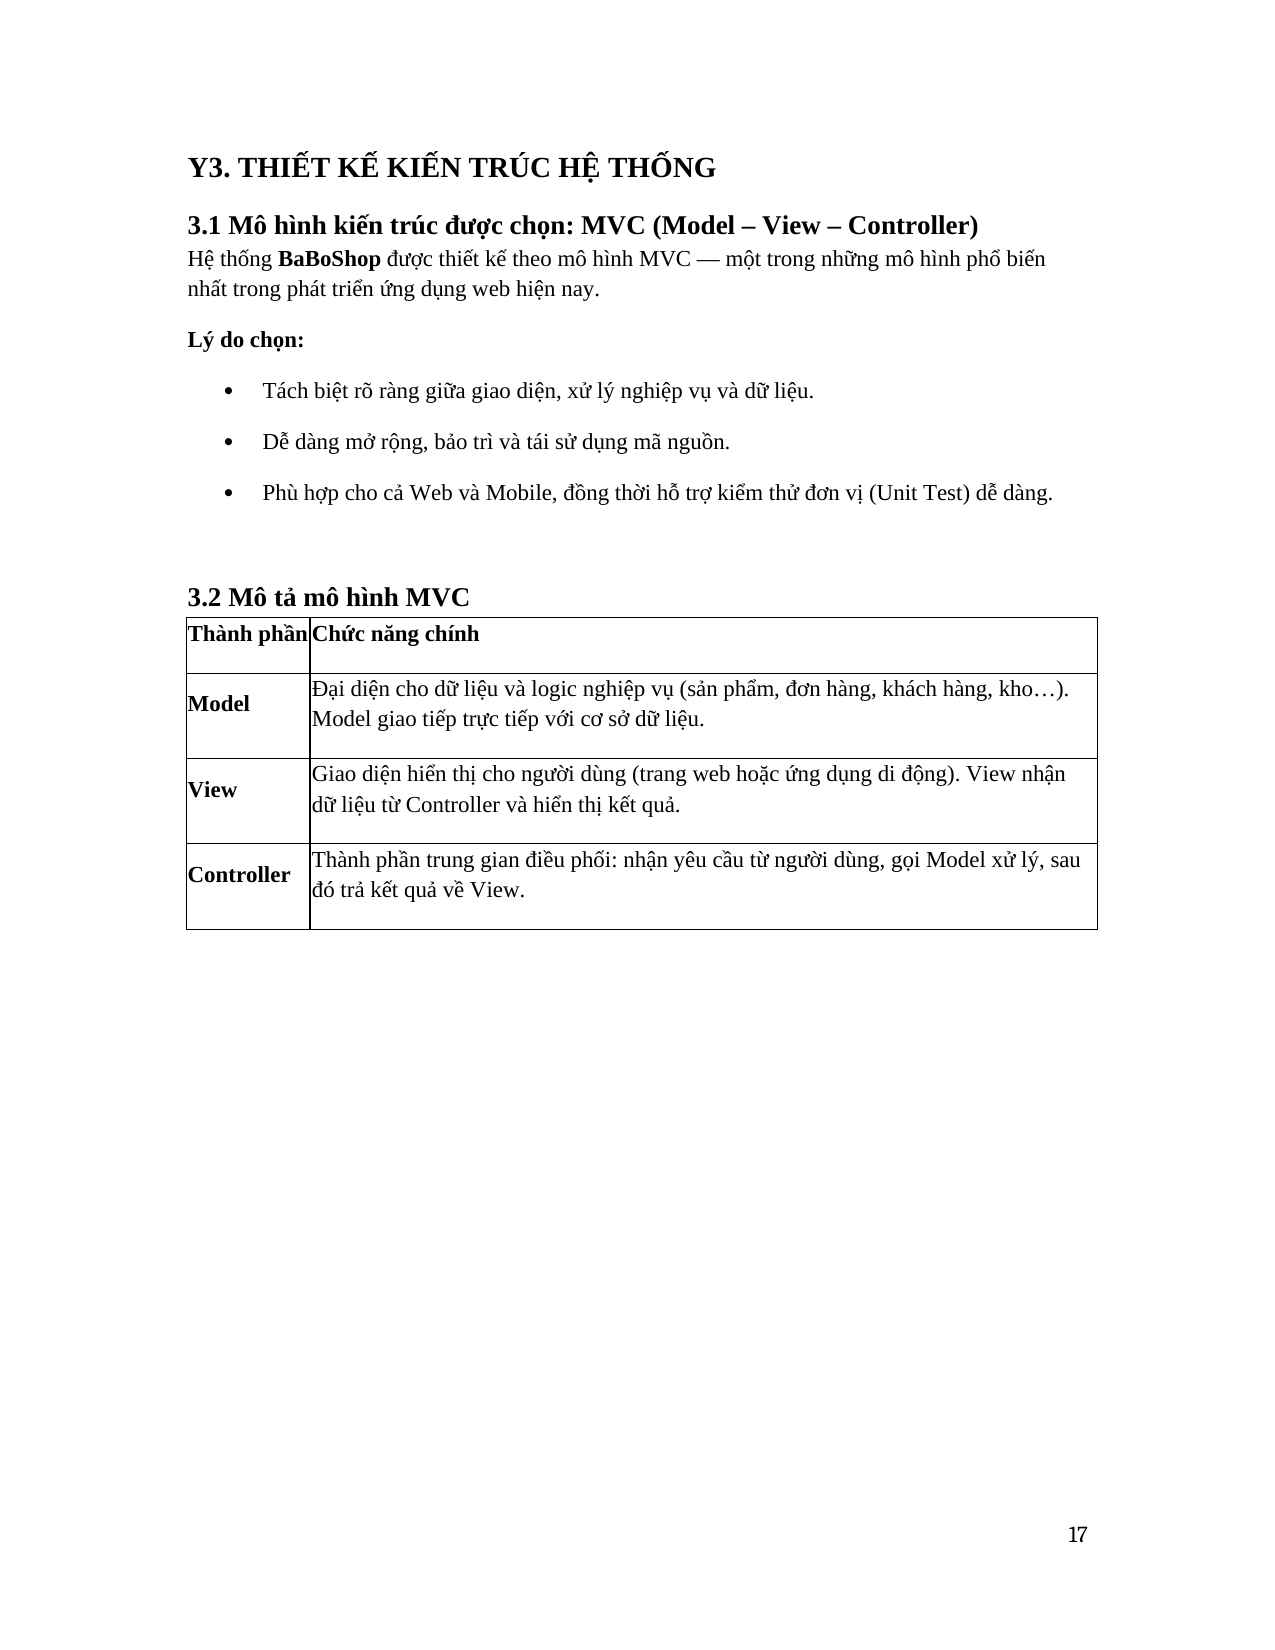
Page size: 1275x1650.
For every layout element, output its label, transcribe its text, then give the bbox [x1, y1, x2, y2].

table_cell Thành phần trung gian điều phối: nhận yêu cầu từ người dùng, gọi Model xử lý, sau đó trả kết quả về View. [311, 844, 1097, 929]
subtitle 3.1 Mô hình kiến trúc được chọn: MVC (Model – View – Controller) [187, 209, 1087, 241]
list Phù hợp cho cả Web và Mobile, đồng thời hỗ trợ kiểm thử đơn vị (Unit Test) dễ dàng. [225, 479, 1087, 506]
subtitle 3.2 Mô tả mô hình MVC [187, 582, 1087, 613]
text Hệ thống BaBoShop được thiết kế theo mô hình MVC — một trong những mô hình phổ biến nhất trong phát triển ứng dụng web hiện nay. [187, 245, 1087, 302]
table_cell Controller [187, 844, 309, 929]
table_header Chức năng chính [311, 618, 1097, 672]
list Dễ dàng mở rộng, bảo trì và tái sử dụng mã nguồn. [225, 428, 1087, 455]
table_header Thành phần [187, 618, 309, 672]
table_cell Model [187, 674, 309, 758]
table_cell Giao diện hiển thị cho người dùng (trang web hoặc ứng dụng di động). View nhận dữ liệu từ Controller và hiển thị kết quả. [311, 759, 1097, 843]
table_cell Đại diện cho dữ liệu và logic nghiệp vụ (sản phẩm, đơn hàng, khách hàng, kho…). Model giao tiếp trực tiếp với cơ sở dữ liệu. [311, 674, 1097, 758]
table_cell View [187, 759, 309, 843]
text Lý do chọn: [187, 326, 1087, 353]
list Tách biệt rõ ràng giữa giao diện, xử lý nghiệp vụ và dữ liệu. [225, 377, 1087, 404]
subtitle Y3. THIẾT KẾ KIẾN TRÚC HỆ THỐNG [187, 150, 1087, 183]
